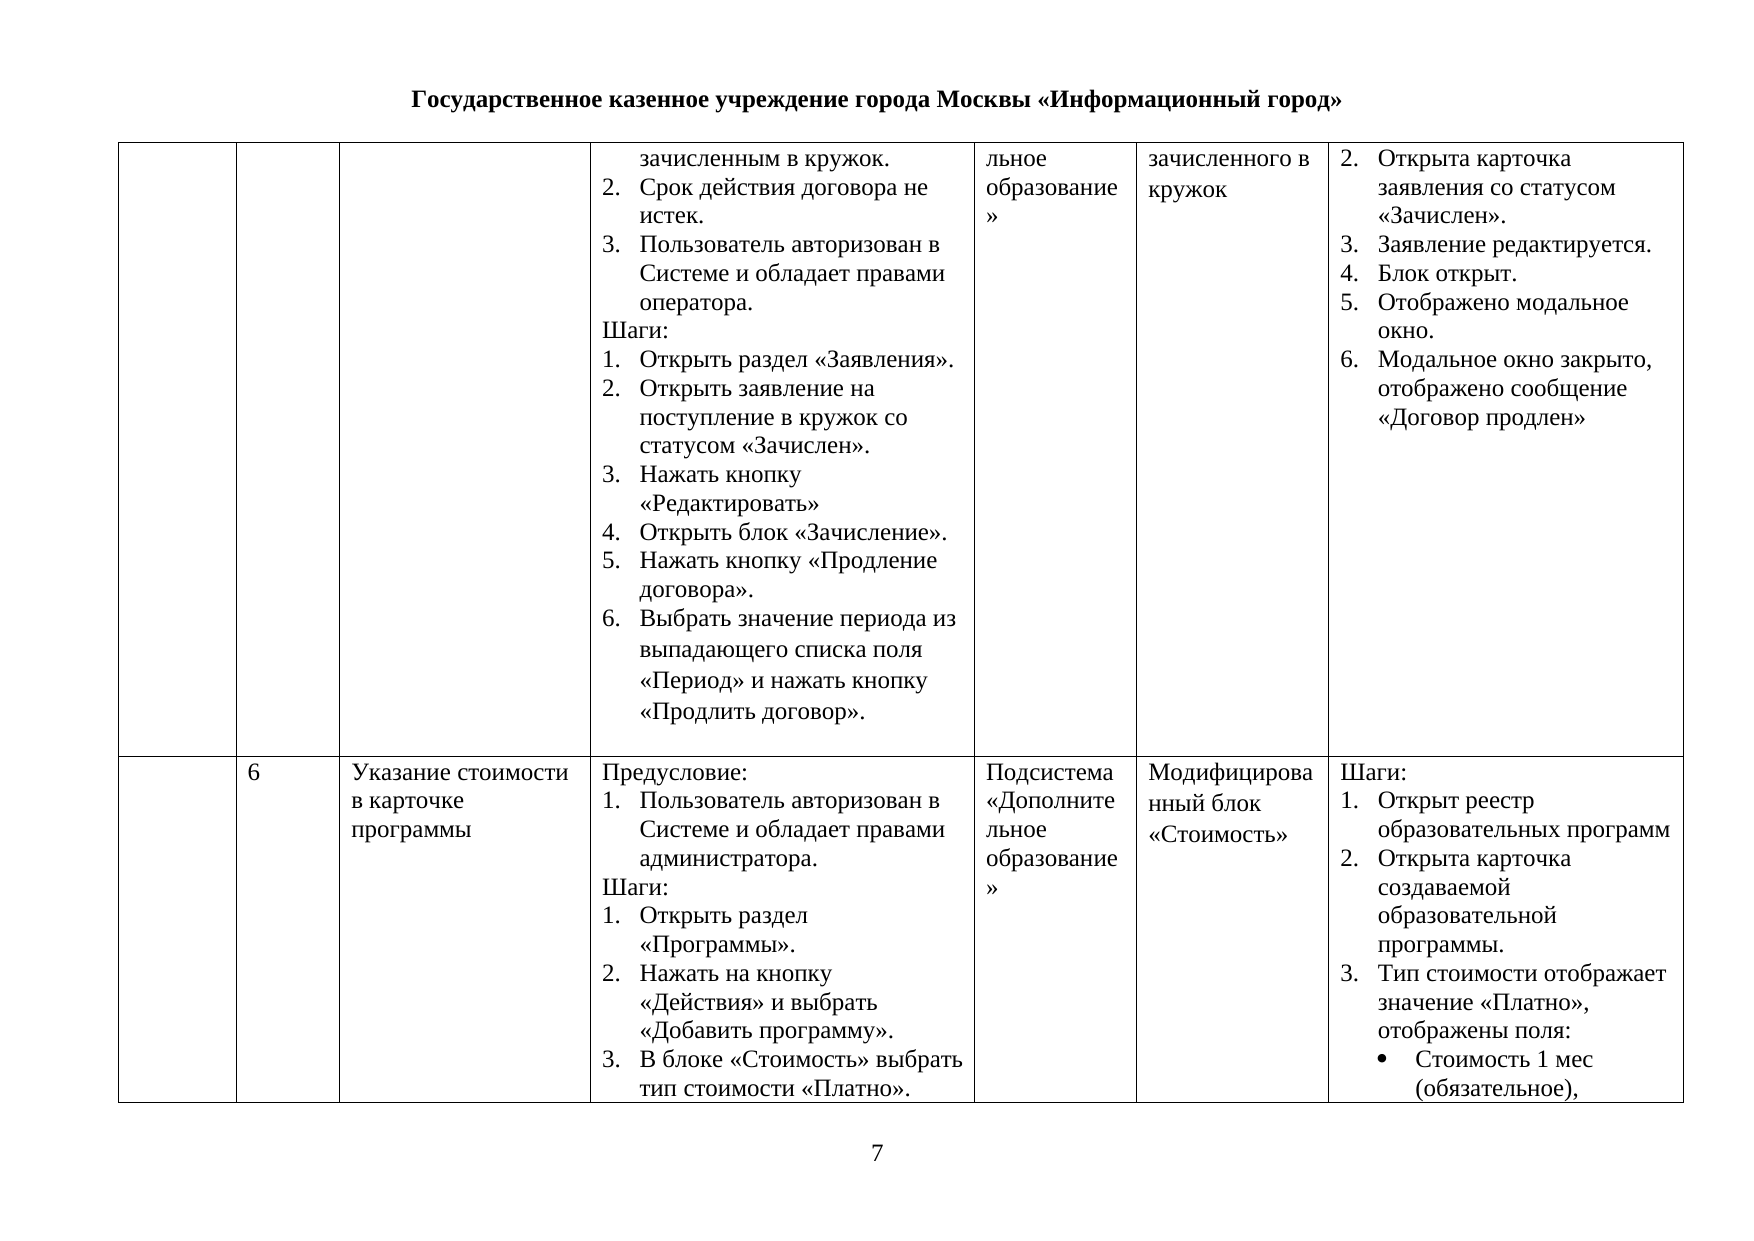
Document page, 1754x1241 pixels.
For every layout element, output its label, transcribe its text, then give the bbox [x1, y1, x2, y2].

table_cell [975, 143, 1136, 756]
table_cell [340, 757, 590, 1102]
table_cell [119, 757, 236, 1102]
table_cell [975, 757, 1136, 1102]
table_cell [591, 757, 974, 1102]
table_cell 5 [237, 143, 339, 756]
table_cell [119, 143, 236, 756]
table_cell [1137, 143, 1328, 756]
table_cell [1329, 757, 1683, 1102]
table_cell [591, 143, 974, 756]
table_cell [1137, 757, 1328, 1102]
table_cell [1329, 143, 1683, 756]
table_cell 6 [237, 757, 339, 1102]
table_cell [340, 143, 590, 756]
